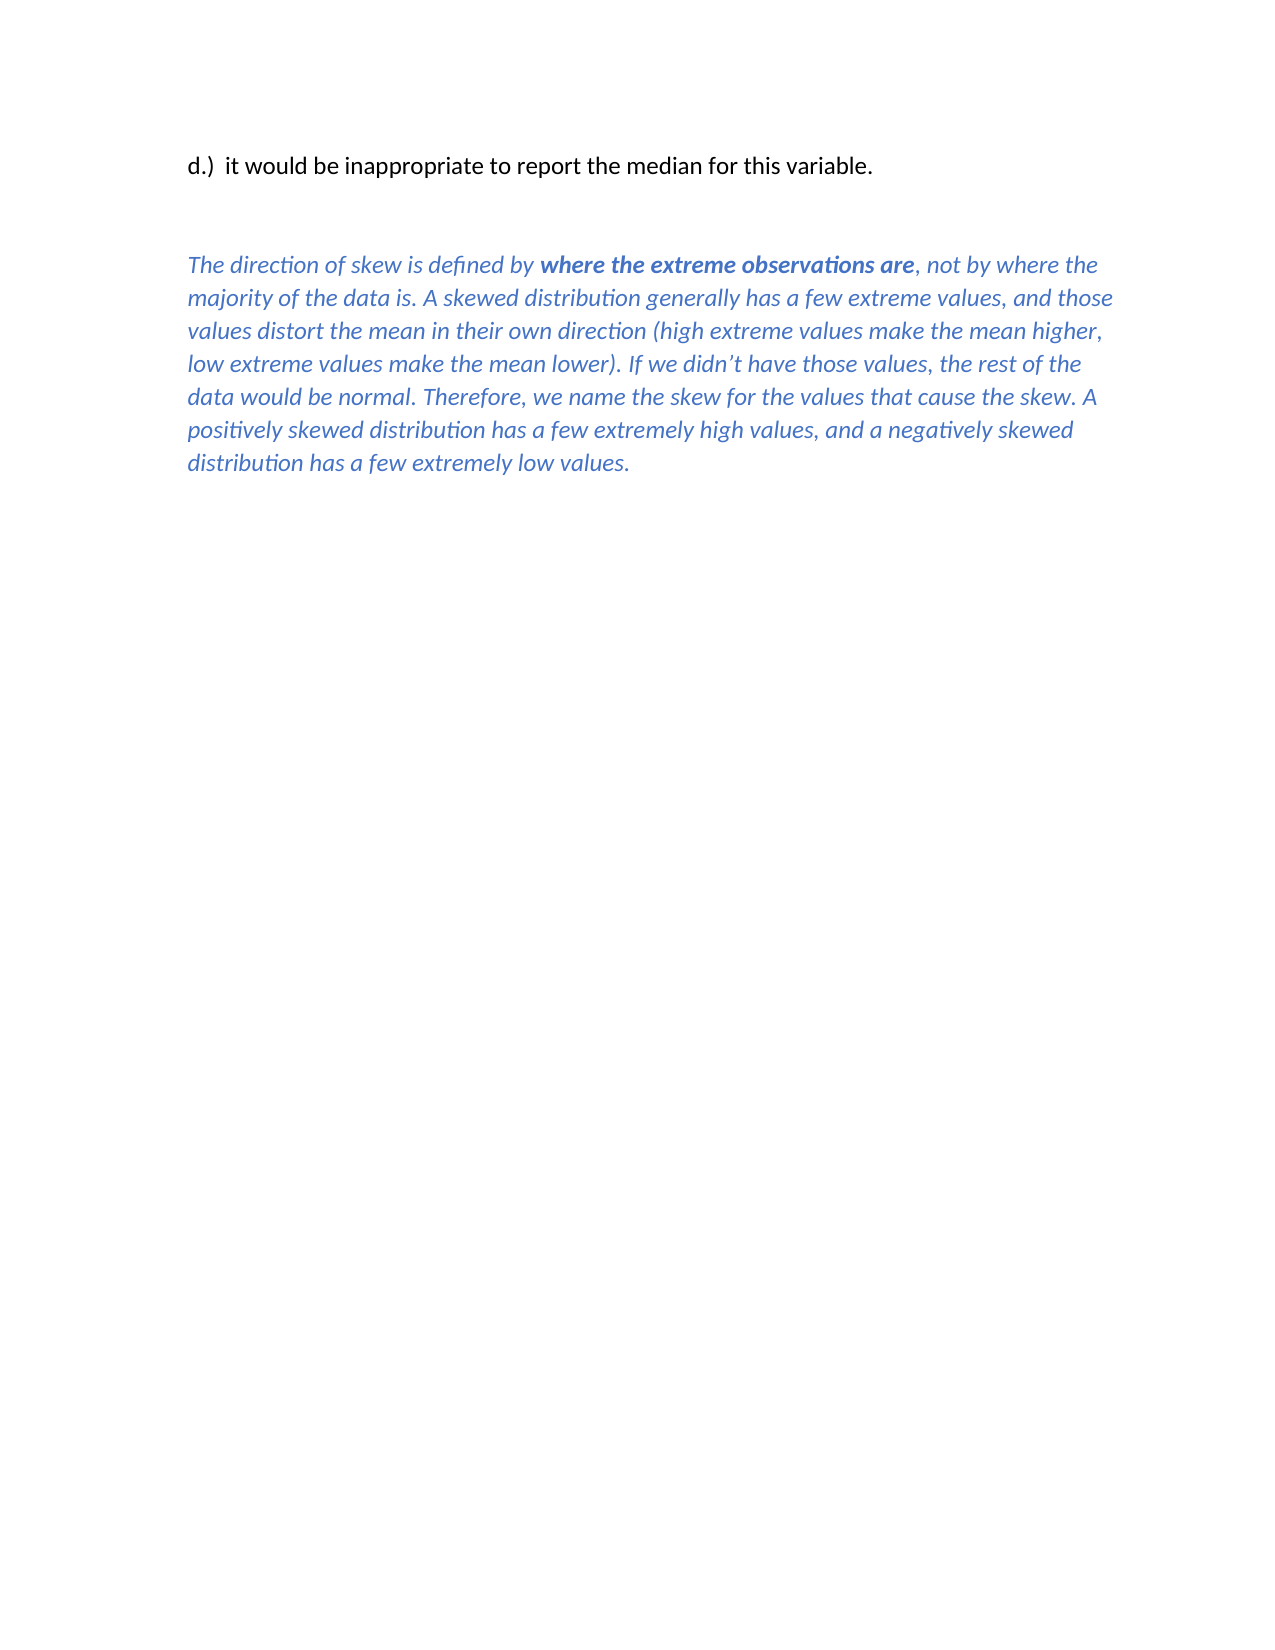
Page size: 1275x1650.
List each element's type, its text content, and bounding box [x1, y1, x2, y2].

list it would be inappropriate to report the median for this variable. [187, 150, 1125, 181]
text The direction of skew is defined by where the extreme observations are, not by where the majority of the data is. A skewed distribution generally has a few extreme values, and those values distort the mean in their own direction (high extreme values make the mean higher, low extreme values make the mean lower). If we didn’t have those values, the rest of the data would be normal. Therefore, we name the skew for the values that cause the skew. A positively skewed distribution has a few extremely high values, and a negatively skewed distribution has a few extremely low values. [187, 249, 1125, 477]
